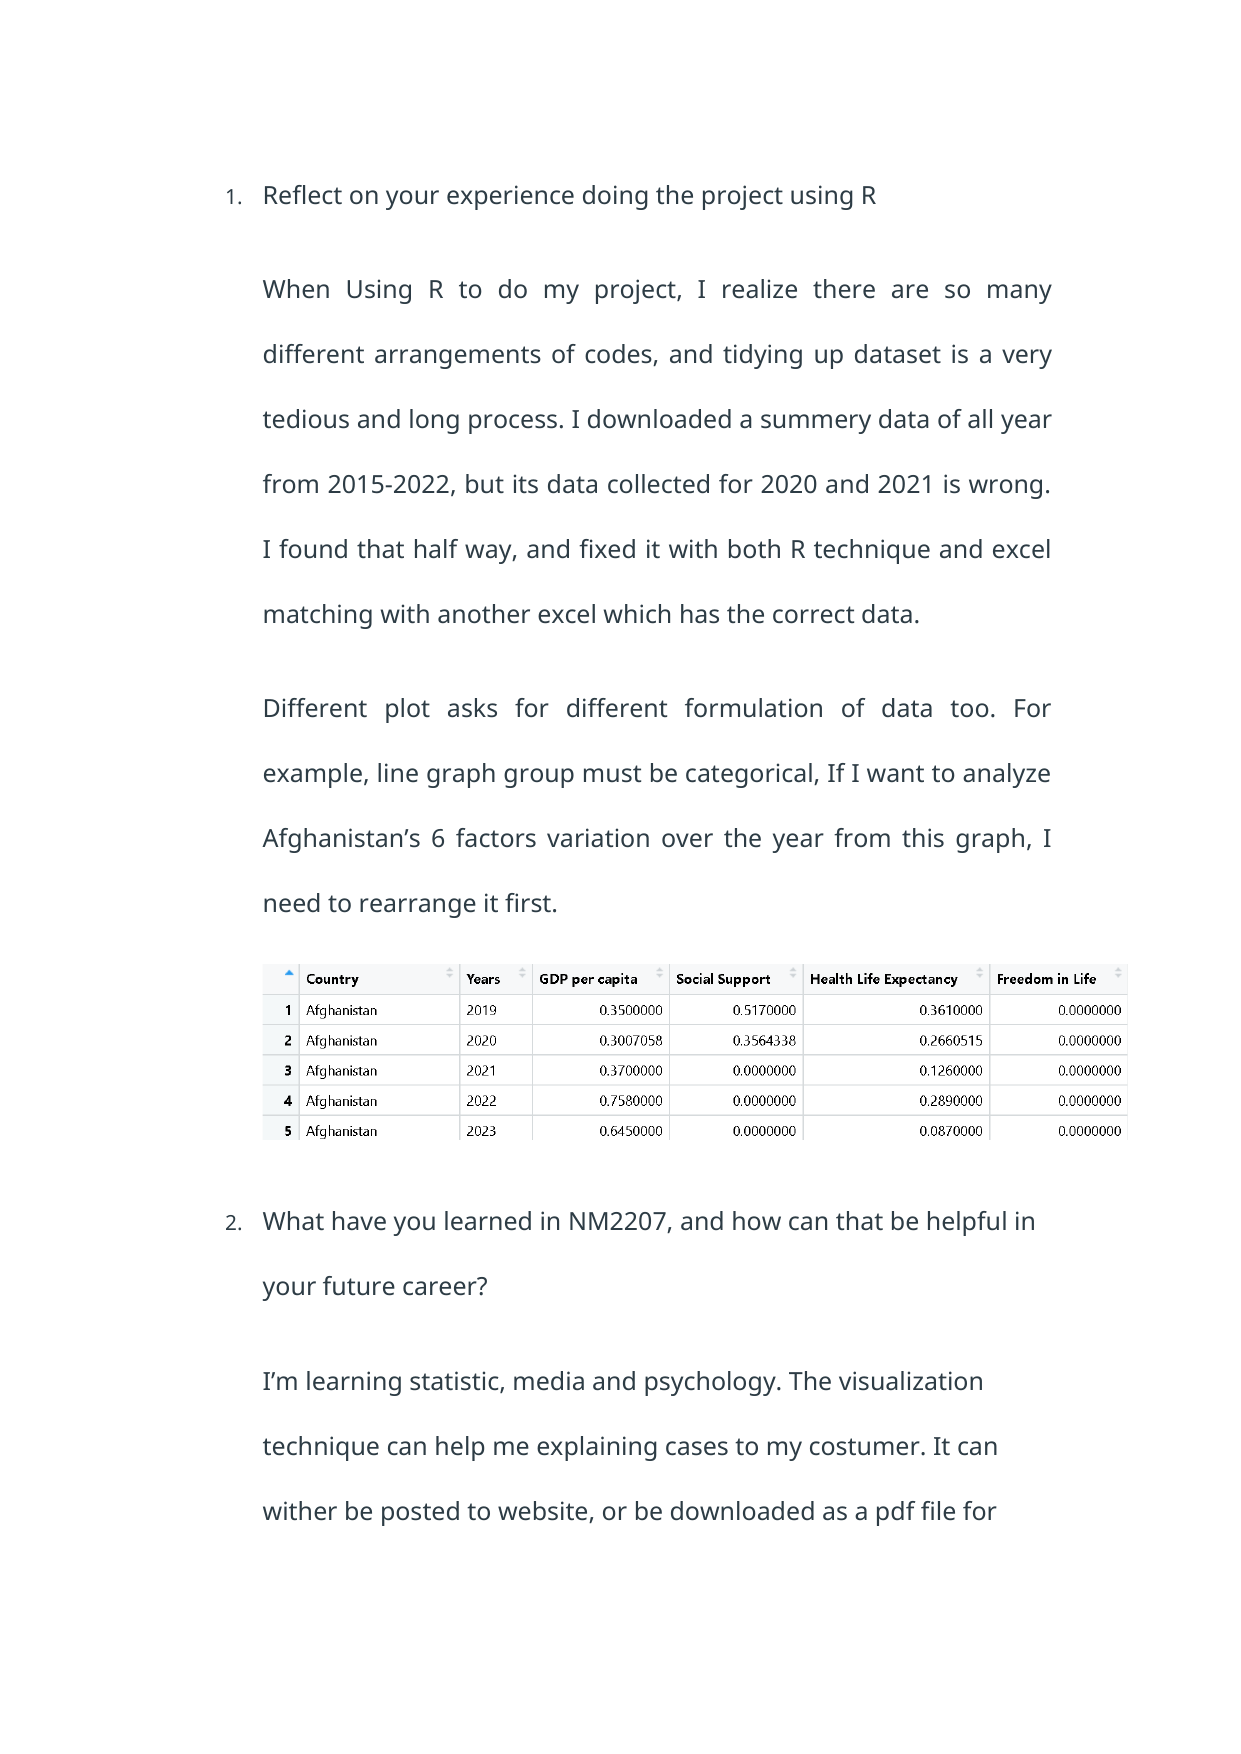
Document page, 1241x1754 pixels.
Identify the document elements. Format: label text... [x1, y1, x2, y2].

list What have you learned in NM2207, and how can that be helpful in your future career? [225, 1189, 1053, 1319]
picture [262, 964, 1128, 1140]
text When Using R to do my project, I realize there are so many different arrangements of codes, and tidying up dataset is a very tedious and long process. I downloaded a summery data of all year from 2015-2022, but its data collected for 2020 and 2021 is wrong. I found that half way, and fixed it with both R technique and excel matching with another excel which has the correct data. [262, 256, 1053, 646]
list Reflect on your experience doing the project using R [225, 162, 1053, 227]
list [262, 1348, 1053, 1543]
text Different plot asks for different formulation of data too. For example, line graph group must be categorical, If I want to analyze Afghanistan’s 6 factors variation over the year from this graph, I need to rearrange it first. [262, 675, 1053, 935]
